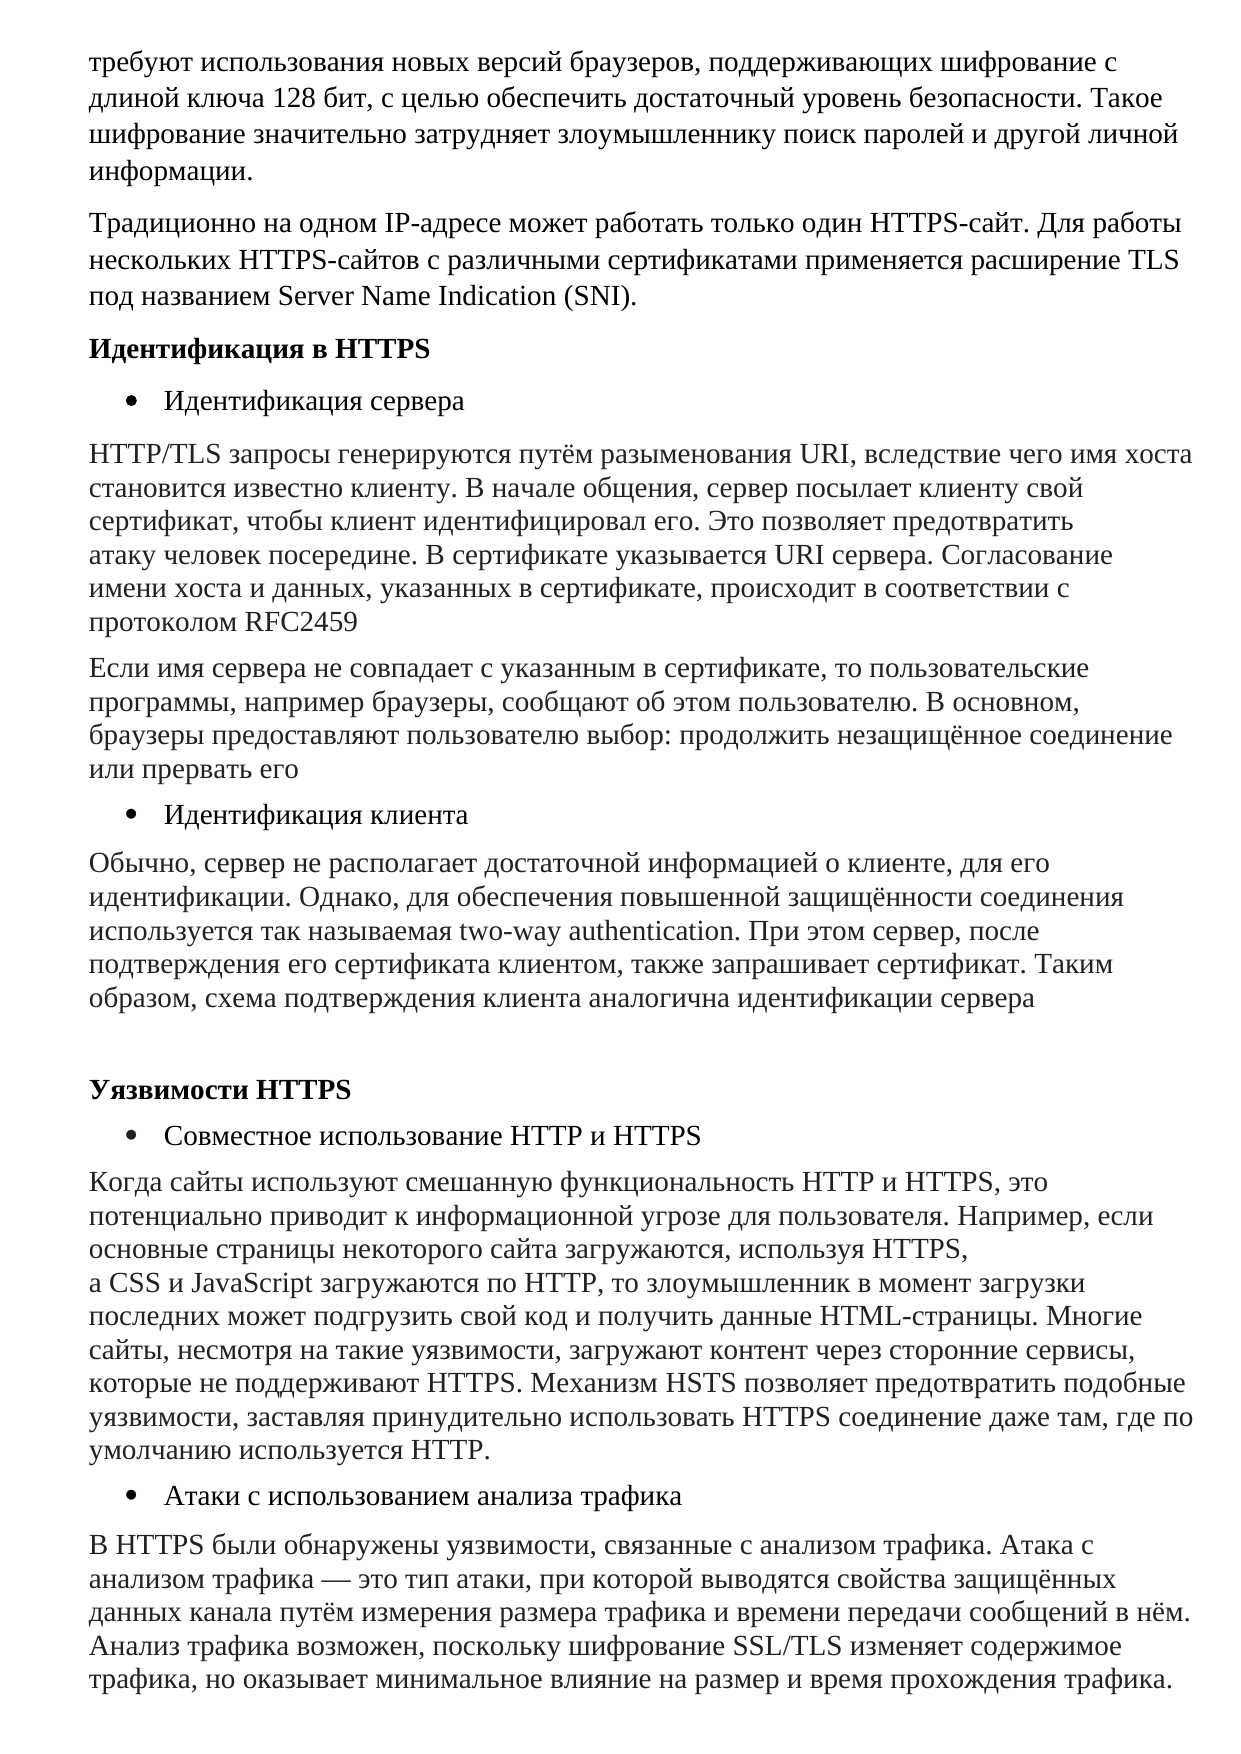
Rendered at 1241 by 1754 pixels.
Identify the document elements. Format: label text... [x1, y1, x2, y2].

text Обычно, сервер не располагает достаточной информацией о клиенте, для его идентификации. Однако, для обеспечения повышенной защищённости соединения используется так называемая two-way authentication. При этом сервер, после подтверждения его сертификата клиентом, также запрашивает сертификат. Таким образом, схема подтверждения клиента аналогична идентификации сервера [89, 846, 1196, 1013]
text Уязвимости HTTPS [89, 1072, 1196, 1105]
text Идентификация в HTTPS [89, 331, 1196, 364]
list Совместное использование HTTP и HTTPS [126, 1118, 1196, 1152]
text Традиционно на одном IP-адресе может работать только один HTTPS-сайт. Для работы нескольких HTTPS-сайтов с различными сертификатами применяется расширение TLS под названием Server Name Indication (SNI). [89, 206, 1196, 311]
subtitle Атаки с использованием анализа трафика [126, 1478, 1196, 1512]
text HTTP/TLS запросы генерируются путём разыменования URI, вследствие чего имя хоста становится известно клиенту. В начале общения, сервер посылает клиенту свой сертификат, чтобы клиент идентифицировал его. Это позволяет предотвратить атаку человек посередине. В сертификате указывается URI сервера. Согласование имени хоста и данных, указанных в сертификате, происходит в соответствии с протоколом RFC2459 [89, 436, 1196, 638]
subtitle Идентификация клиента [126, 797, 1196, 831]
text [89, 44, 1196, 186]
text Когда сайты используют смешанную функциональность HTTP и HTTPS, это потенциально приводит к информационной угрозе для пользователя. Например, если основные страницы некоторого сайта загружаются, используя HTTPS, а CSS и JavaScript загружаются по HTTP, то злоумышленник в момент загрузки последних может подгрузить свой код и получить данные HTML-страницы. Многие сайты, несмотря на такие уязвимости, загружают контент через сторонние сервисы, которые не поддерживают HTTPS. Механизм HSTS позволяет предотвратить подобные уязвимости, заставляя принудительно использовать HTTPS соединение даже там, где по умолчанию используется HTTP. [89, 1164, 1196, 1466]
text Если имя сервера не совпадает с указанным в сертификате, то пользовательские программы, например браузеры, сообщают об этом пользователю. В основном, браузеры предоставляют пользователю выбор: продолжить незащищённое соединение или прервать его [89, 650, 1196, 784]
list Идентификация сервера [126, 383, 1196, 417]
text В HTTPS были обнаружены уязвимости, связанные с анализом трафика. Атака с анализом трафика — это тип атаки, при которой выводятся свойства защищённых данных канала путём измерения размера трафика и времени передачи сообщений в нём. Анализ трафика возможен, поскольку шифрование SSL/TLS изменяет содержимое трафика, но оказывает минимальное влияние на размер и время прохождения трафика. [89, 1527, 1196, 1695]
